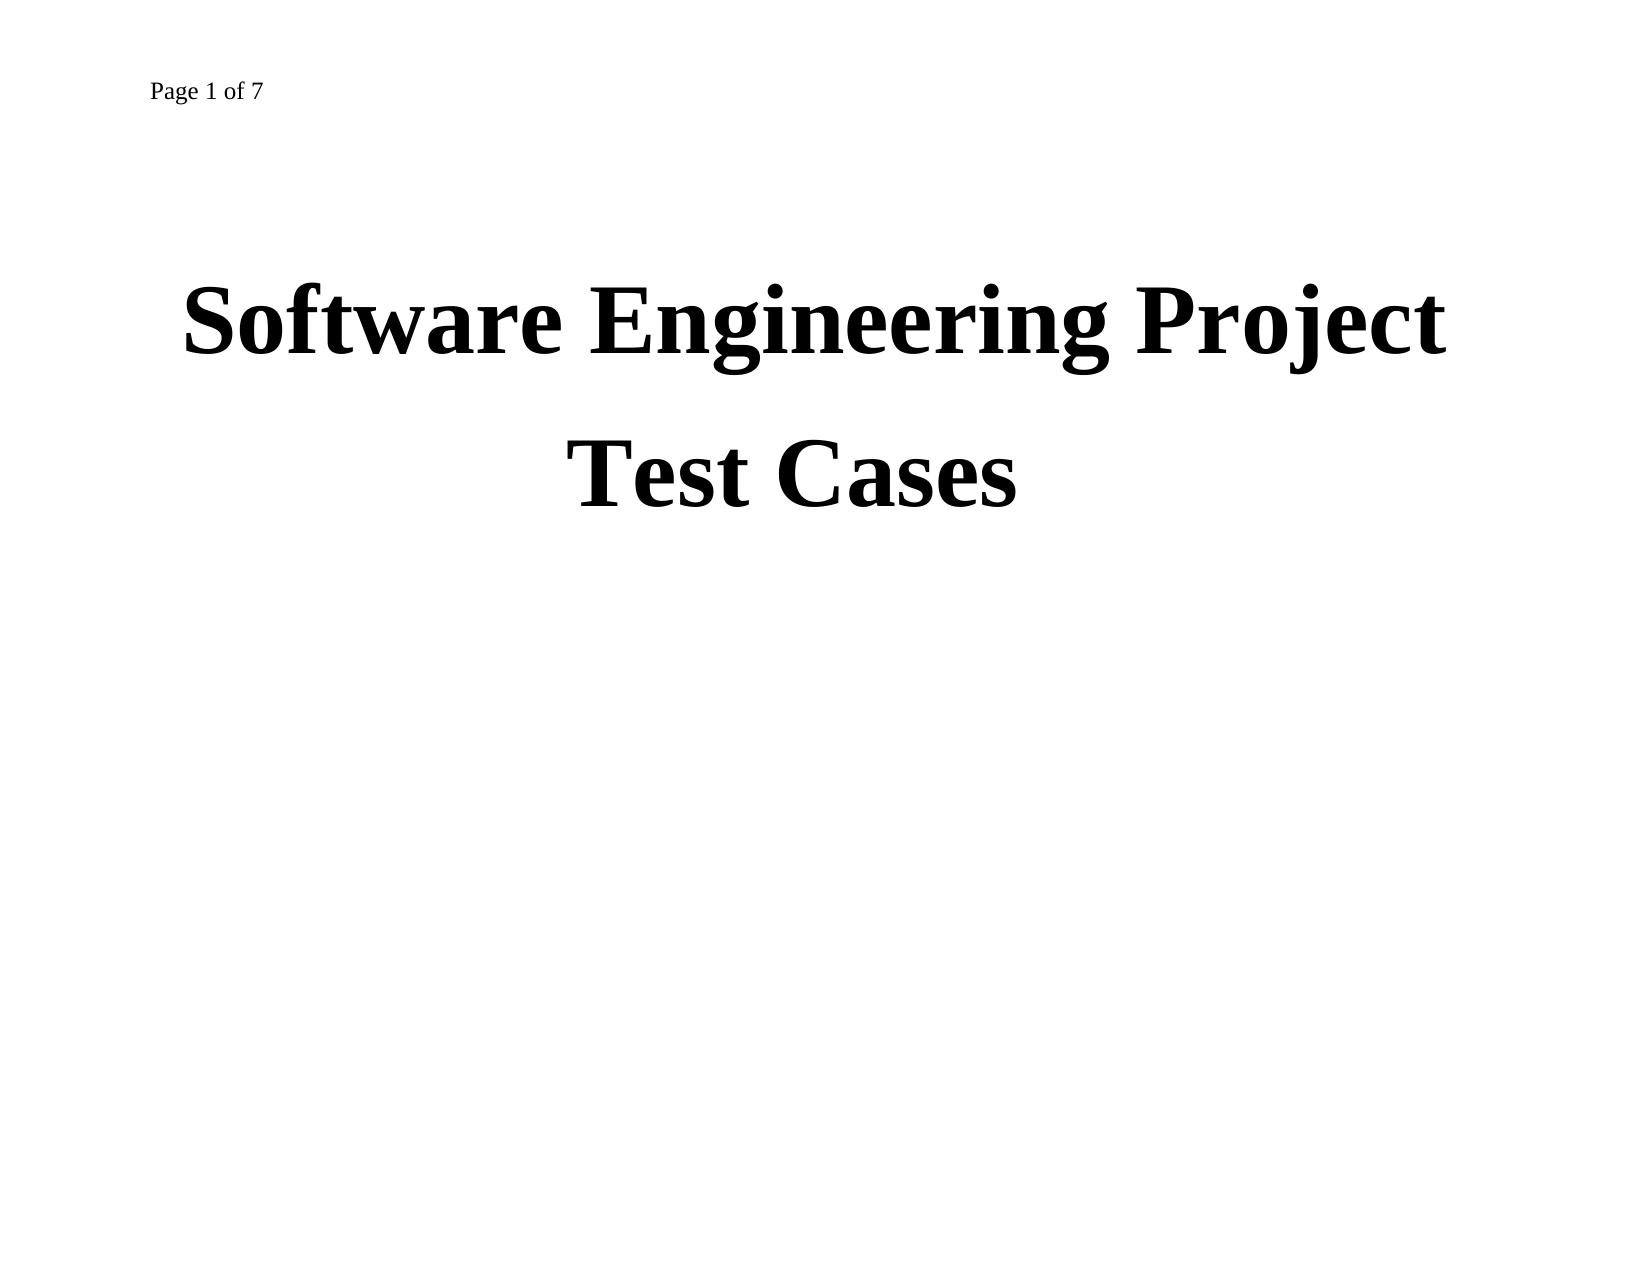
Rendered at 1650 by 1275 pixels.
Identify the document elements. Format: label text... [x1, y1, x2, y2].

text Software Engineering Project [133, 260, 1447, 375]
text Test Cases [341, 415, 1397, 529]
